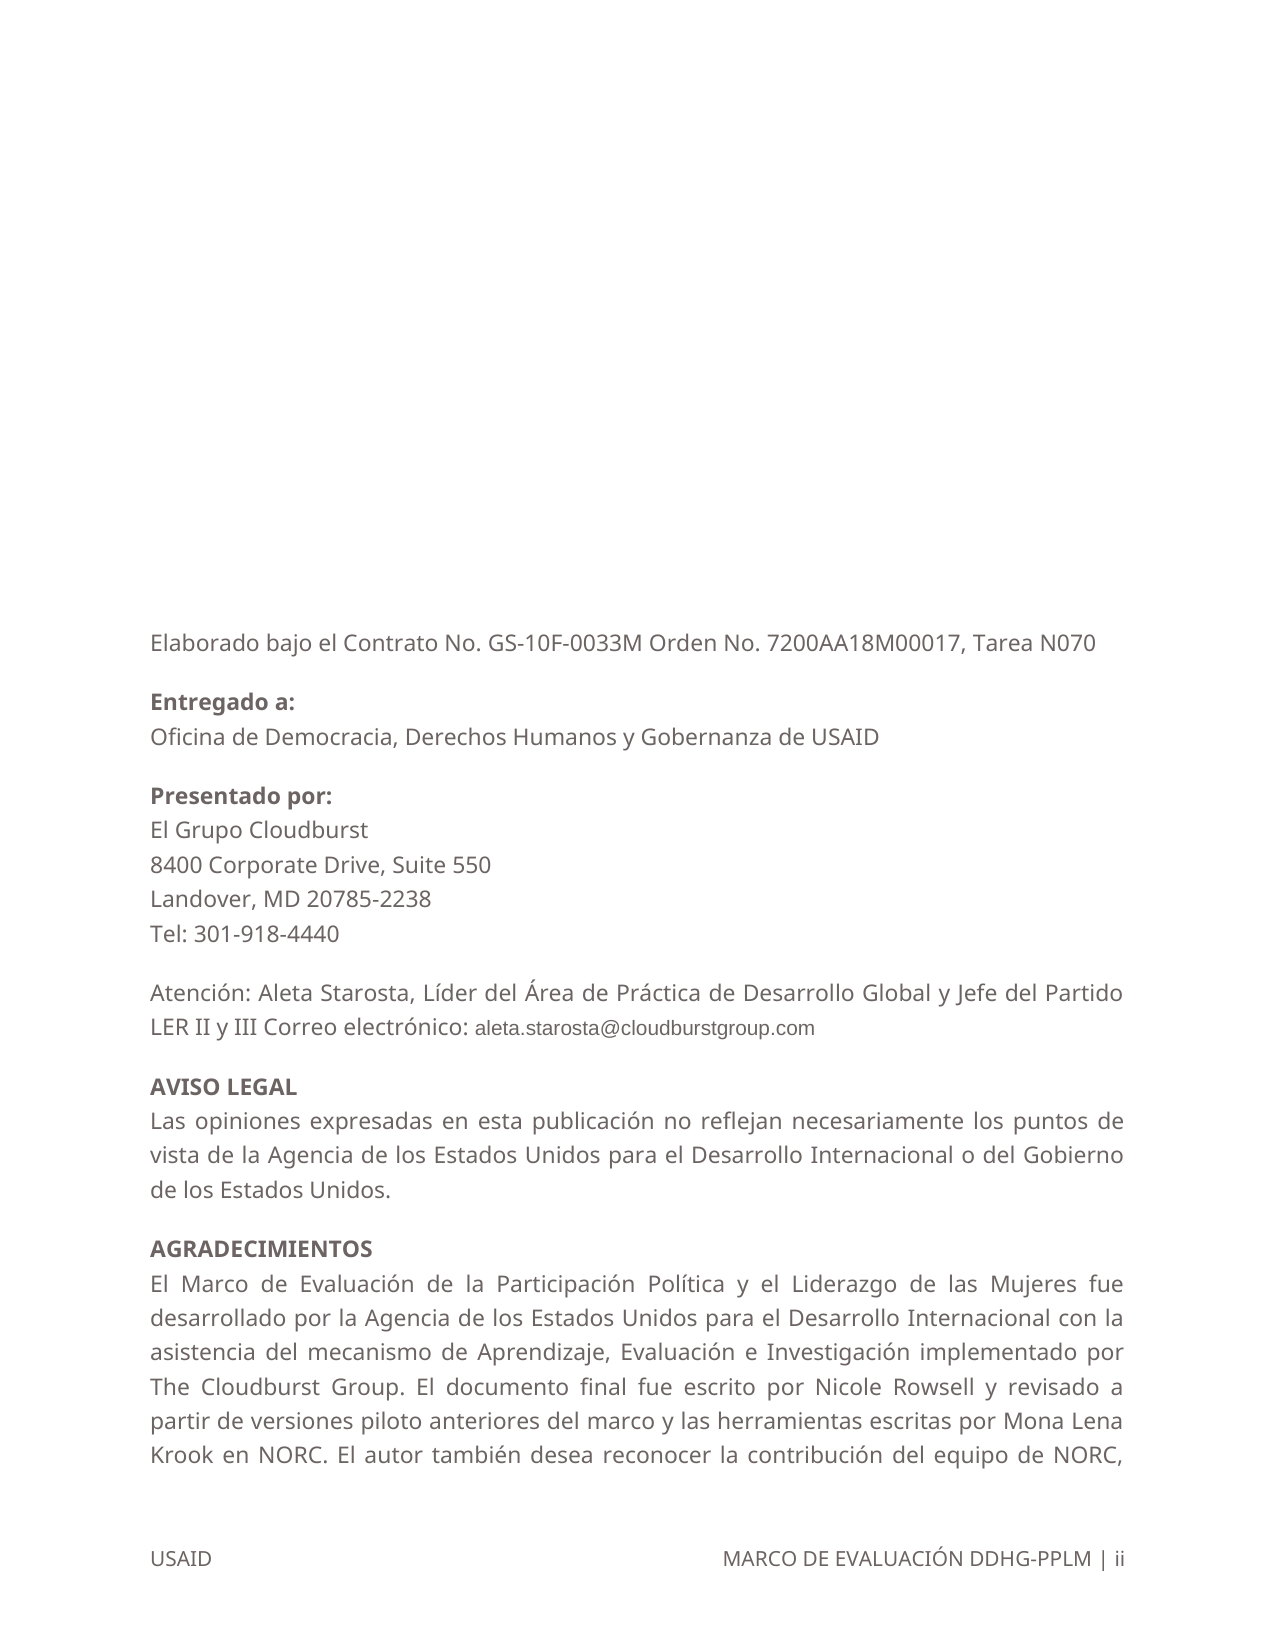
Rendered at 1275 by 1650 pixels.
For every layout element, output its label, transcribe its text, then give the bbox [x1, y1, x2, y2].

text Presentado por: El Grupo Cloudburst 8400 Corporate Drive, Suite 550 Landover, MD 20785-2238 Tel: 301-918-4440 [150, 780, 1125, 949]
text AVISO LEGAL Las opiniones expresadas en esta publicación no reflejan necesariamente los puntos de vista de la Agencia de los Estados Unidos para el Desarrollo Internacional o del Gobierno de los Estados Unidos. [150, 1071, 1125, 1205]
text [150, 1233, 1125, 1471]
text Atención: Aleta Starosta, Líder del Área de Práctica de Desarrollo Global y Jefe del Partido LER II y III Correo electrónico: aleta.starosta@cloudburstgroup.com [150, 977, 1125, 1042]
text Elaborado bajo el Contrato No. GS-10F-0033M Orden No. 7200AA18M00017, Tarea N070 [150, 627, 1125, 658]
text Entregado a: Oficina de Democracia, Derechos Humanos y Gobernanza de USAID [150, 686, 1125, 752]
